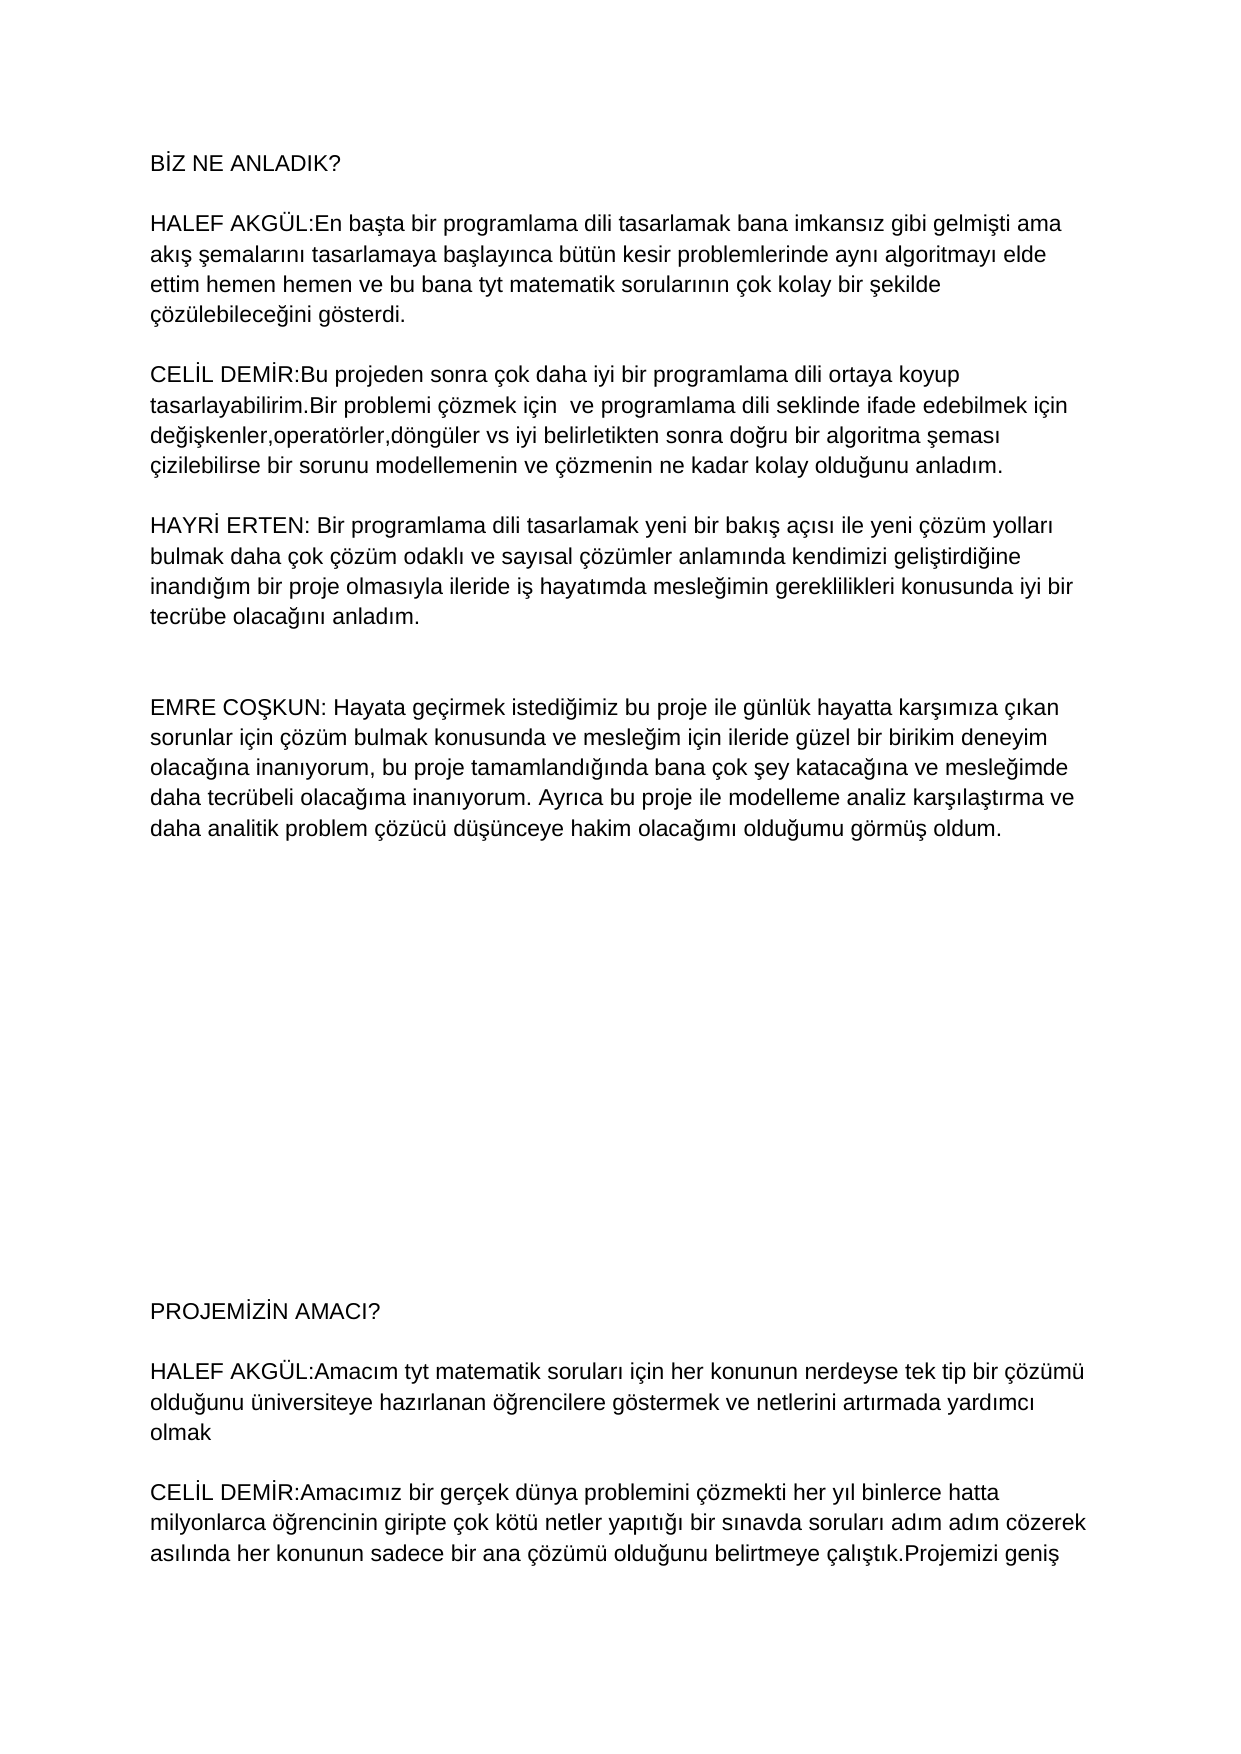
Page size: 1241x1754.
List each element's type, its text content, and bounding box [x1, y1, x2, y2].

text EMRE COŞKUN: Hayata geçirmek istediğimiz bu proje ile günlük hayatta karşımıza çıkan sorunlar için çözüm bulmak konusunda ve mesleğim için ileride güzel bir birikim deneyim olacağına inanıyorum, bu proje tamamlandığında bana çok şey katacağına ve mesleğimde daha tecrübeli olacağıma inanıyorum. Ayrıca bu proje ile modelleme analiz karşılaştırma ve daha analitik problem çözücü düşünceye hakim olacağımı olduğumu görmüş oldum. [150, 694, 1090, 841]
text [150, 1479, 1090, 1566]
text PROJEMİZİN AMACI? [150, 1298, 1090, 1324]
text HALEF AKGÜL:En başta bir programlama dili tasarlamak bana imkansız gibi gelmişti ama akış şemalarını tasarlamaya başlayınca bütün kesir problemlerinde aynı algoritmayı elde ettim hemen hemen ve bu bana tyt matematik sorularının çok kolay bir şekilde çözülebileceğini gösterdi. [150, 210, 1090, 327]
text CELİL DEMİR:Bu projeden sonra çok daha iyi bir programlama dili ortaya koyup tasarlayabilirim.Bir problemi çözmek için ve programlama dili seklinde ifade edebilmek için değişkenler,operatörler,döngüler vs iyi belirletikten sonra doğru bir algoritma şeması çizilebilirse bir sorunu modellemenin ve çözmenin ne kadar kolay olduğunu anladım. [150, 361, 1090, 478]
text HAYRİ ERTEN: Bir programlama dili tasarlamak yeni bir bakış açısı ile yeni çözüm yolları bulmak daha çok çözüm odaklı ve sayısal çözümler anlamında kendimizi geliştirdiğine inandığım bir proje olmasıyla ileride iş hayatımda mesleğimin gereklilikleri konusunda iyi bir tecrübe olacağını anladım. [150, 512, 1090, 629]
text HALEF AKGÜL:Amacım tyt matematik soruları için her konunun nerdeyse tek tip bir çözümü olduğunu üniversiteye hazırlanan öğrencilere göstermek ve netlerini artırmada yardımcı olmak [150, 1358, 1090, 1445]
text BİZ NE ANLADIK? [150, 150, 1090, 176]
